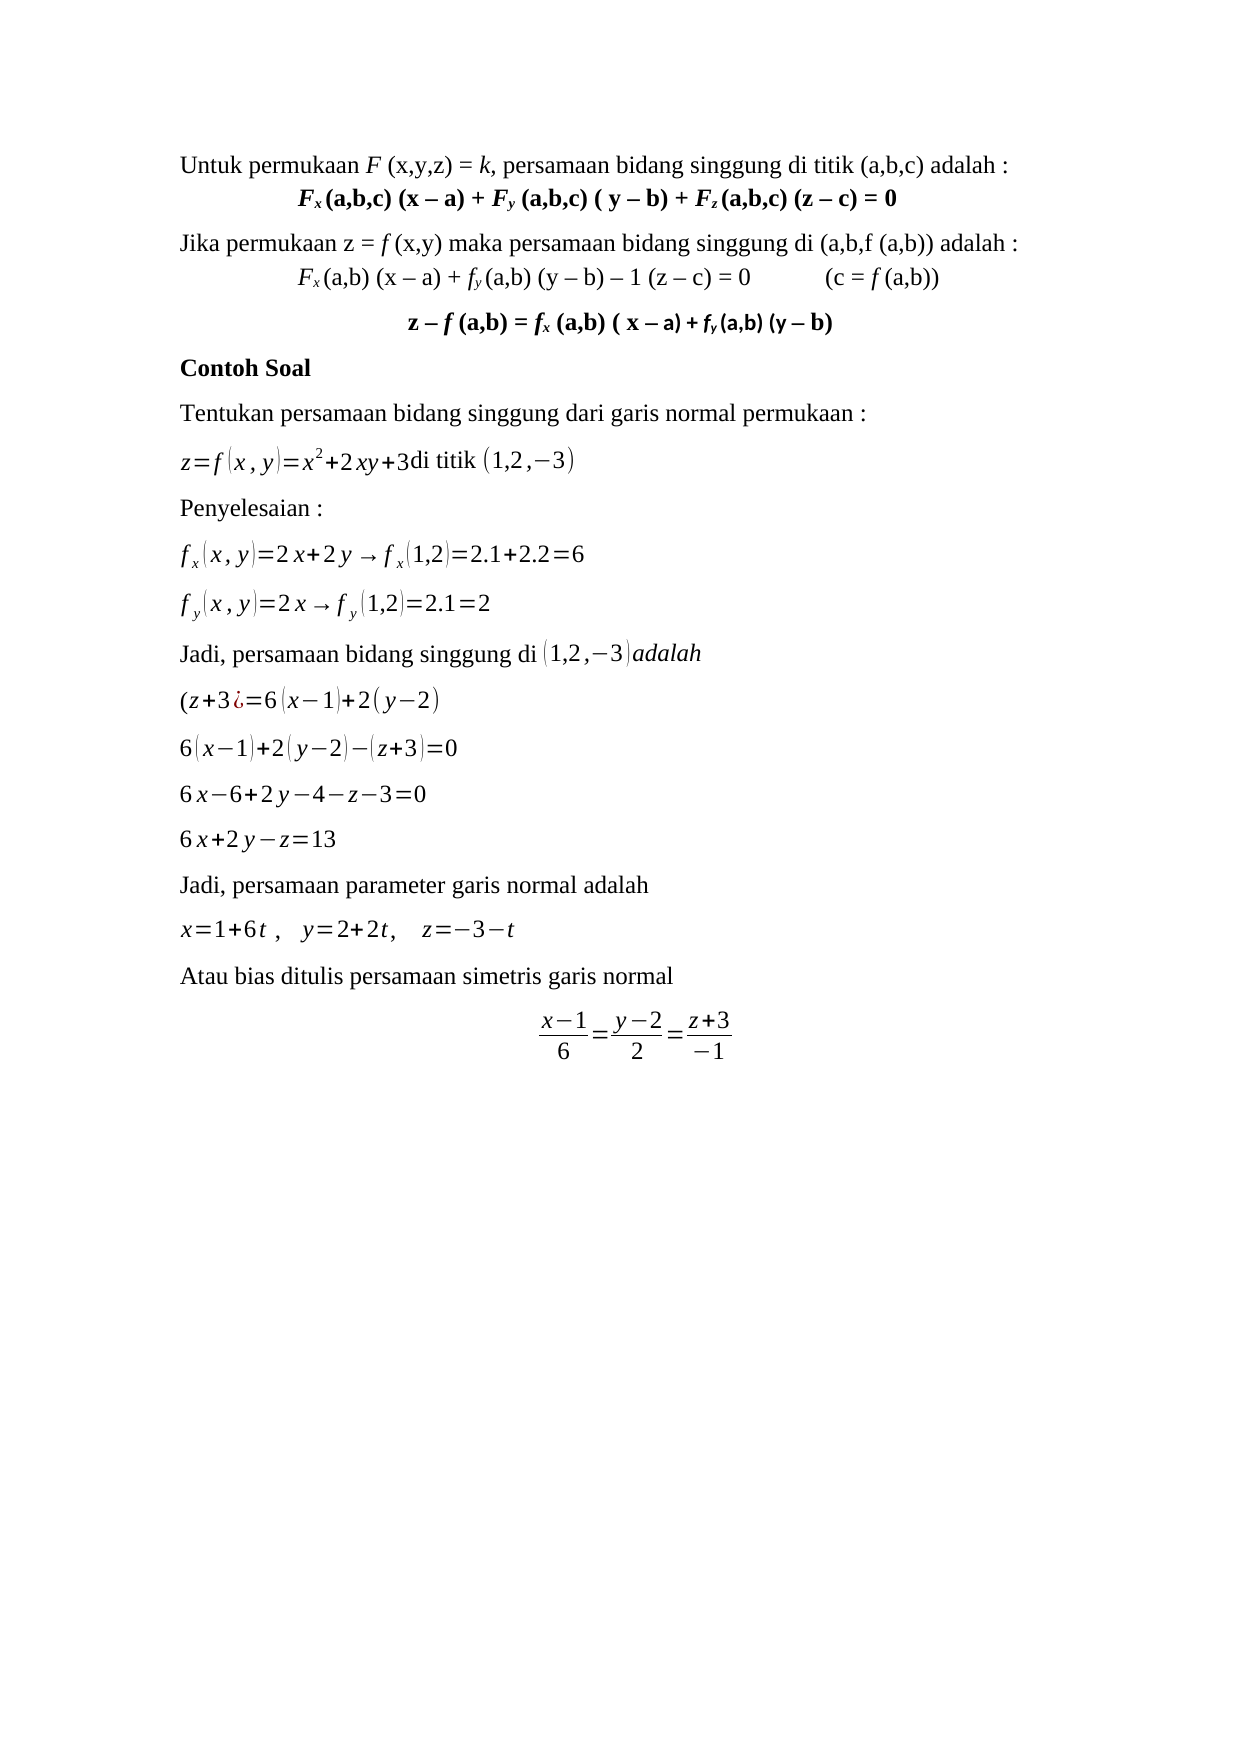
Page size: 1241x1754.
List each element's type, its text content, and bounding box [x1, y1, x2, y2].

list Untuk permukaan F (x,y,z) = k, persamaan bidang singgung di titik (a,b,c) adalah : [179, 150, 1090, 179]
list ( [179, 685, 1090, 716]
list Jadi, persamaan parameter garis normal adalah [179, 870, 1090, 898]
list Tentukan persamaan bidang singgung dari garis normal permukaan : [179, 398, 1090, 427]
text Fx (a,b,c) (x – a) + Fy (a,b,c) ( y – b) + Fz (a,b,c) (z – c) = 0 [298, 183, 1090, 212]
list Jika permukaan z = f (x,y) maka persamaan bidang singgung di (a,b,f (a,b)) adalah : [179, 228, 1090, 257]
list Contoh Soal [179, 353, 1090, 382]
text z – f (a,b) = fx (a,b) ( x – a) + fy (a,b) (y – b) [150, 307, 1090, 336]
text Fx (a,b) (x – a) + fy (a,b) (y – b) – 1 (z – c) = 0 (c = f (a,b)) [298, 262, 1090, 290]
list , , [179, 915, 1090, 944]
list di titik [179, 444, 1090, 477]
list Jadi, persamaan bidang singgung di [179, 638, 1090, 668]
list Atau bias ditulis persamaan simetris garis normal [179, 961, 1090, 989]
list Penyelesaian : [179, 493, 1090, 522]
